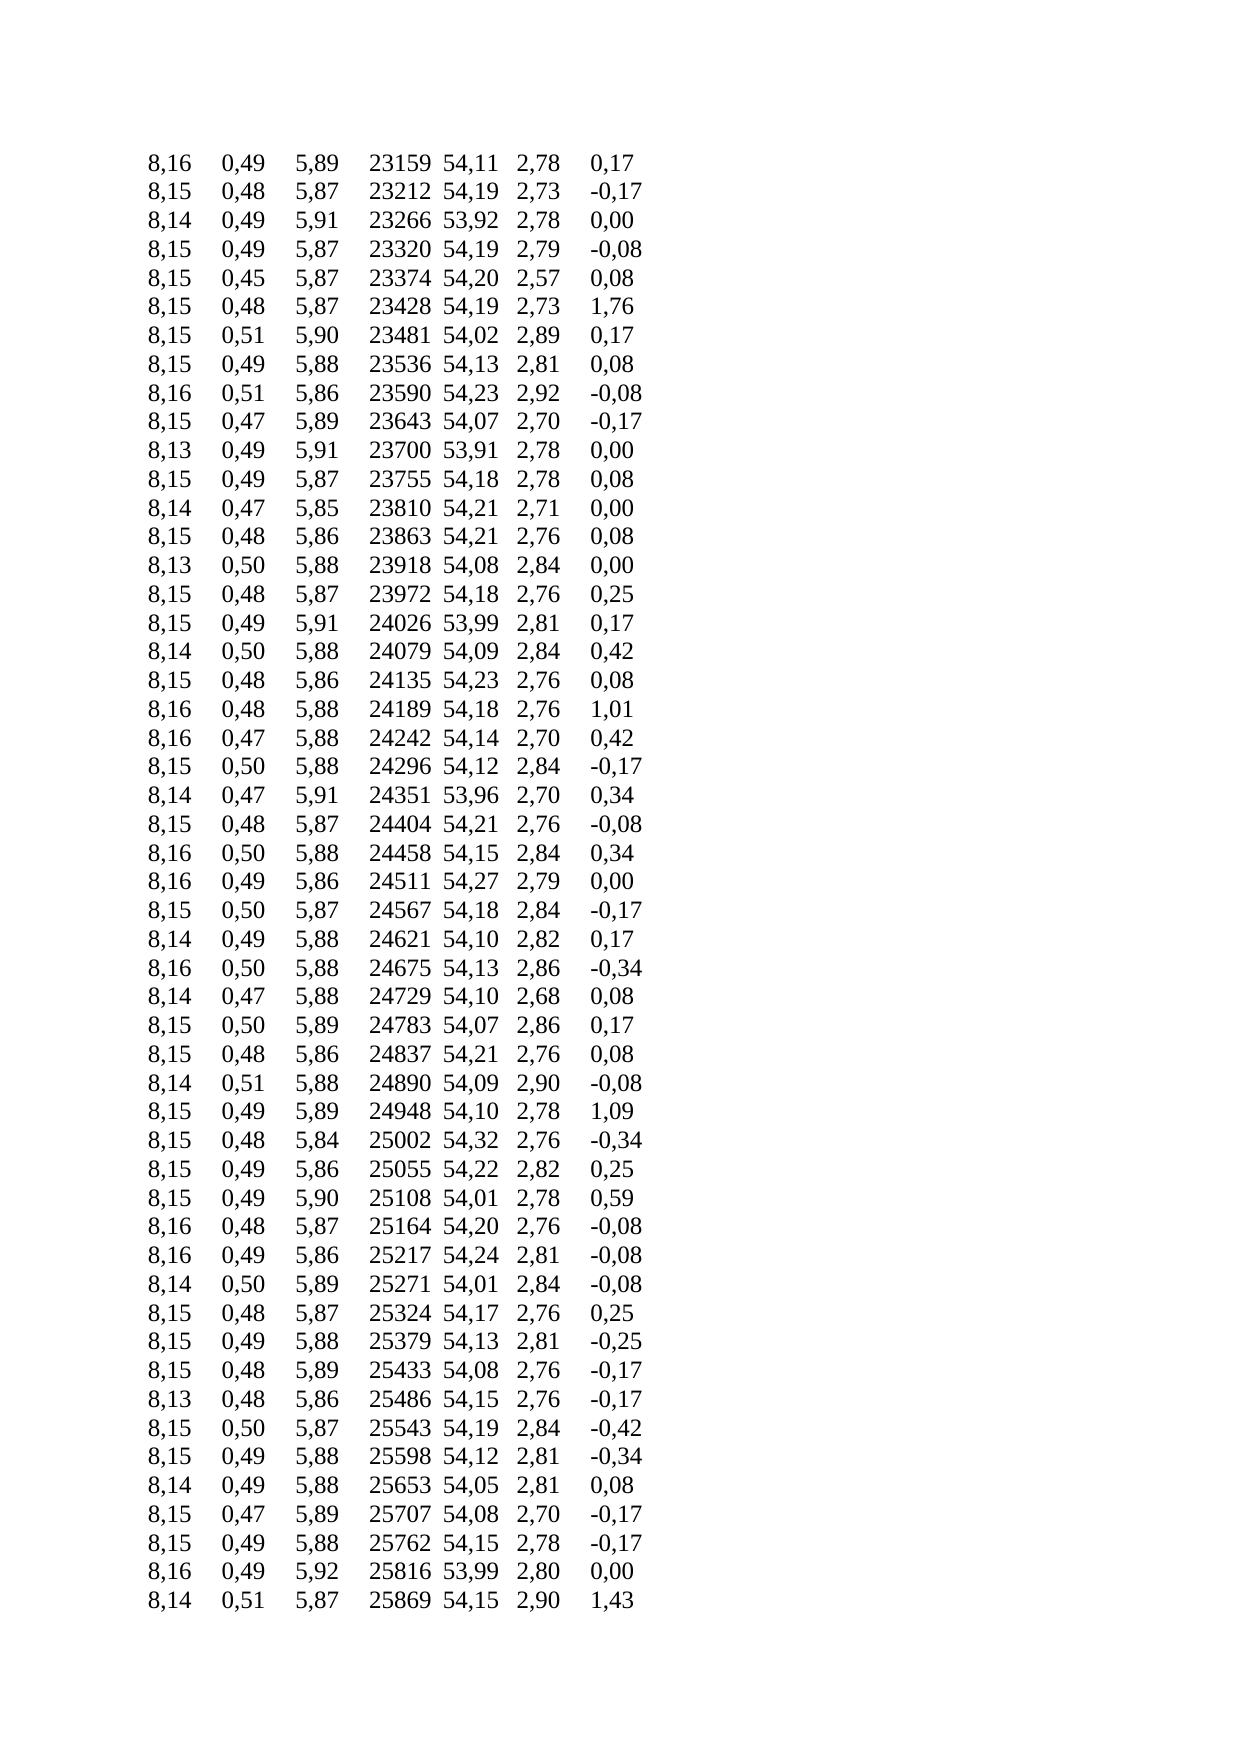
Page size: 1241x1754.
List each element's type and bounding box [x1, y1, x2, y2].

text [148, 148, 1093, 1614]
